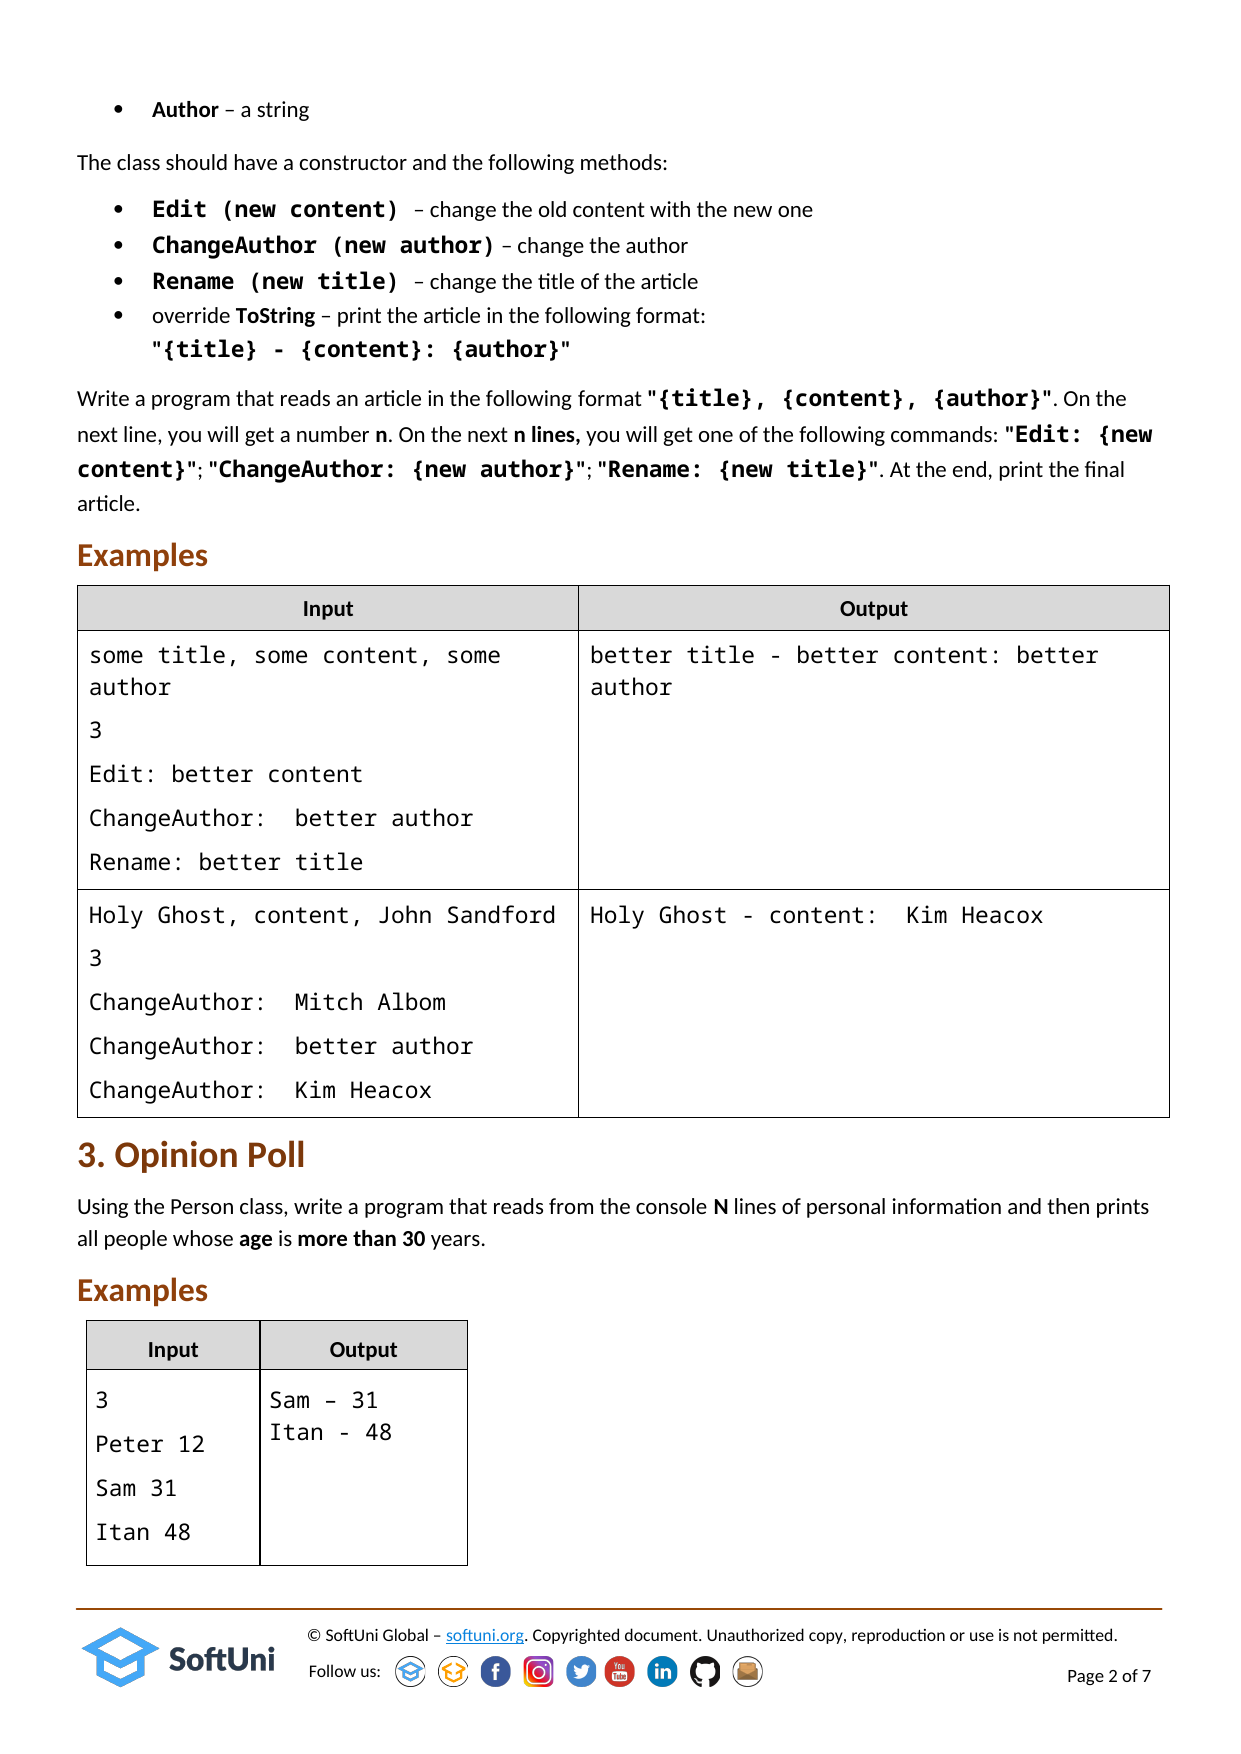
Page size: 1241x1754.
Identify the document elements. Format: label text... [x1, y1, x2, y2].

picture [690, 1656, 720, 1687]
list Rename (new title) – change the title of the article [114, 265, 1163, 296]
picture [438, 1656, 468, 1687]
table_cell 3 Peter 12 Sam 31 Itan 48 [87, 1370, 259, 1565]
subtitle Examples [77, 1269, 1163, 1309]
list "{title} - {content}: {author}" [152, 333, 1163, 364]
picture [566, 1656, 597, 1687]
picture [480, 1656, 511, 1687]
list Edit (new content) – change the old content with the new one [114, 193, 1163, 224]
table_header Output [261, 1321, 467, 1369]
picture [661, 1669, 671, 1678]
table_cell Holy Ghost, content, John Sandford 3 ChangeAuthor: Mitch Albom ChangeAuthor: better author ChangeAuthor: Kim Heacox [78, 890, 578, 1117]
text Write a program that reads an article in the following format "{title}, {content}, {author}". On the next line, you will get a number n. On the next n lines, you will get one of the following commands: "Edit: {new content}"; "ChangeAuthor: {new author}"; "Rename: {new title}". At the end, print the final article. [77, 382, 1163, 517]
picture [75, 1621, 281, 1693]
text Using the Person class, write a program that reads from the console N lines of personal information and then prints all people whose age is more than 30 years. [77, 1192, 1163, 1252]
table_header Output [579, 586, 1169, 630]
text The class should have a constructor and the following methods: [77, 148, 1163, 176]
list override ToString – print the article in the following format: [114, 301, 1163, 329]
picture [395, 1656, 426, 1687]
table_cell Sam – 31 Itan - 48 [261, 1370, 467, 1565]
table_cell Holy Ghost - content: Kim Heacox [579, 890, 1169, 1117]
picture [523, 1656, 554, 1687]
subtitle Opinion Poll [77, 1131, 1163, 1177]
table_header Input [87, 1321, 259, 1369]
picture [669, 1656, 678, 1665]
table_header Input [78, 586, 578, 630]
subtitle Examples [77, 533, 1163, 574]
picture [647, 1678, 656, 1687]
picture [732, 1656, 763, 1687]
picture [647, 1656, 656, 1665]
picture [604, 1656, 635, 1687]
table_cell some title, some content, some author 3 Edit: better content ChangeAuthor: better author Rename: better title [78, 631, 578, 889]
list Author – a string [114, 95, 1163, 123]
list ChangeAuthor (new author) – change the author [114, 229, 1163, 260]
table_cell better title - better content: better author [579, 631, 1169, 889]
picture [669, 1678, 678, 1687]
